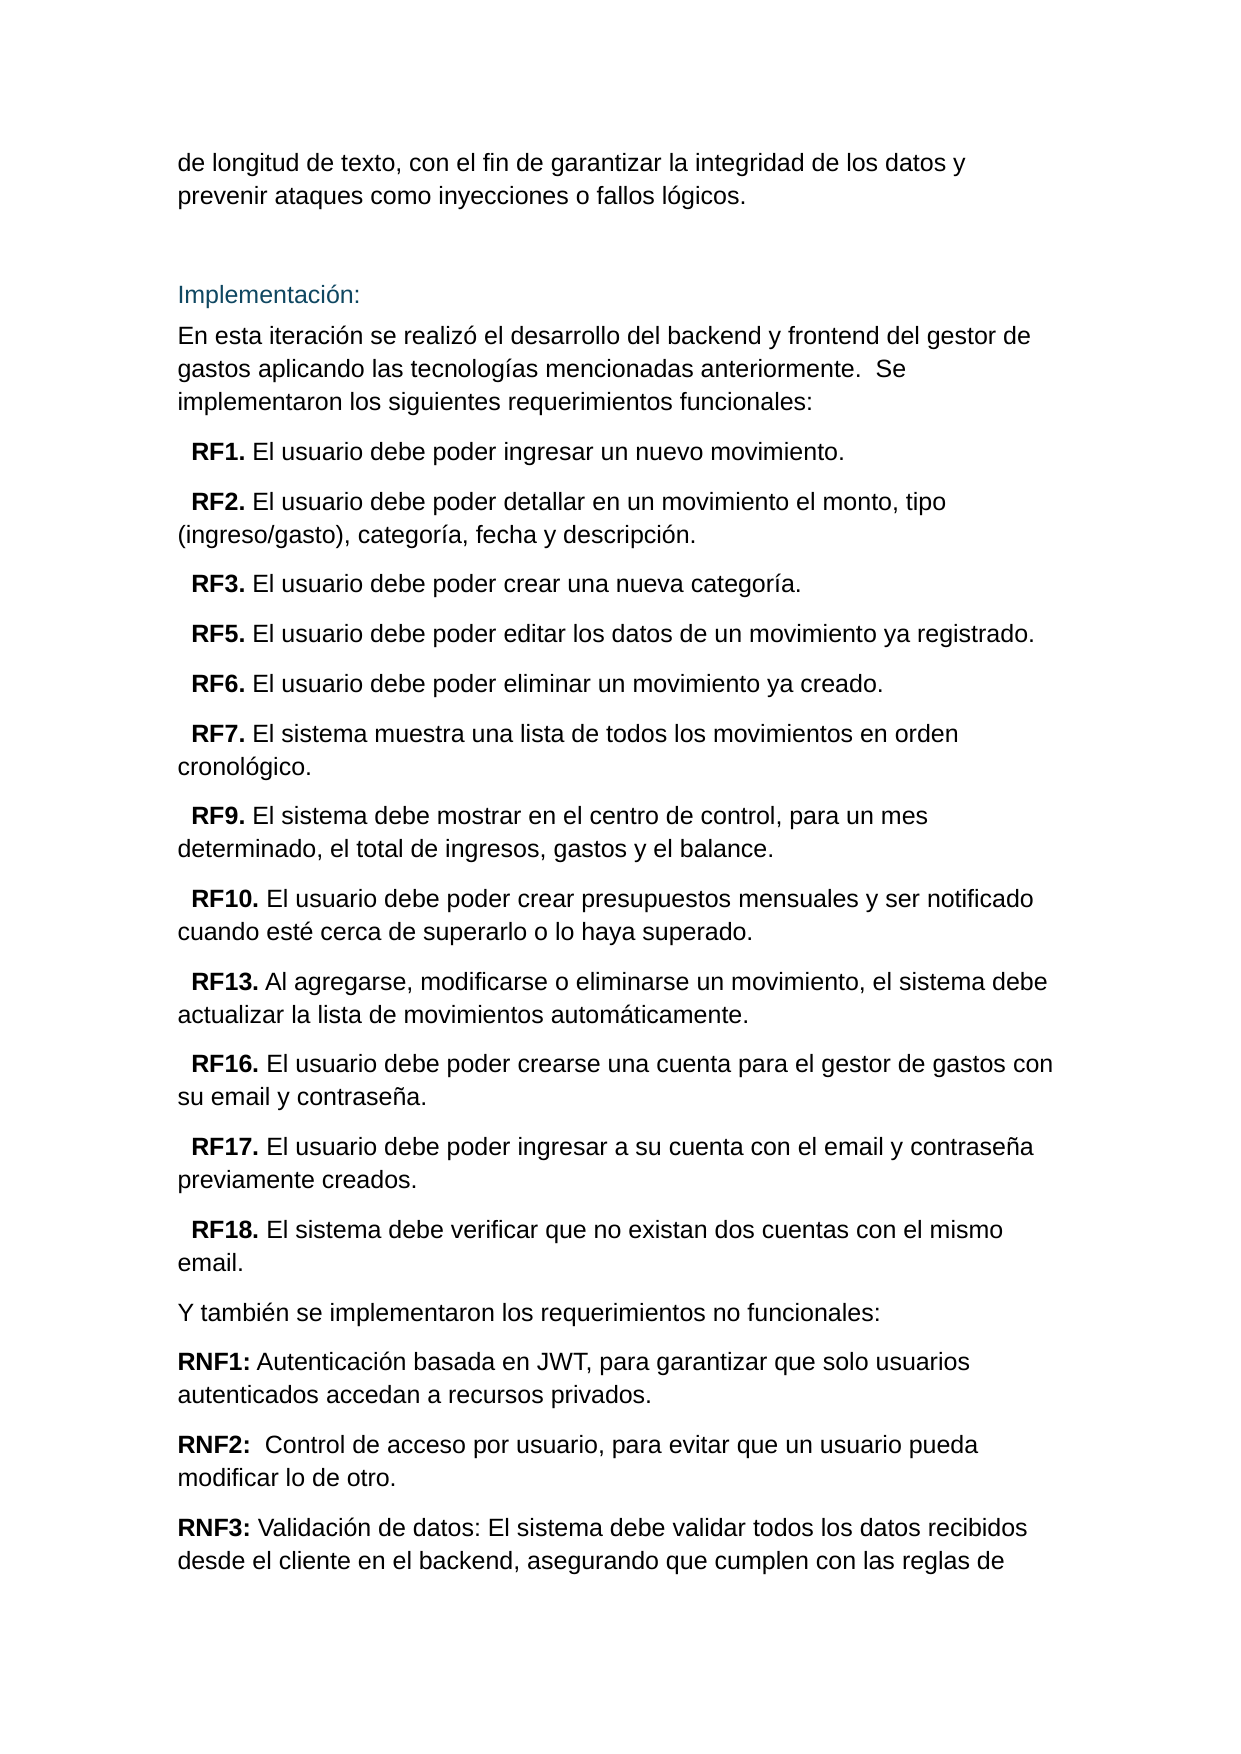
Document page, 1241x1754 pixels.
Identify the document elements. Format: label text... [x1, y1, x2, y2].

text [177, 1513, 1063, 1574]
text RF16. El usuario debe poder crearse una cuenta para el gestor de gastos con su email y contraseña. [177, 1049, 1063, 1111]
text En esta iteración se realizó el desarrollo del backend y frontend del gestor de gastos aplicando las tecnologías mencionadas anteriormente. Se implementaron los siguientes requerimientos funcionales: [177, 321, 1063, 416]
text RF7. El sistema muestra una lista de todos los movimientos en orden cronológico. [177, 718, 1063, 780]
text RF13. Al agregarse, modificarse o eliminarse un movimiento, el sistema debe actualizar la lista de movimientos automáticamente. [177, 967, 1063, 1028]
text RNF2: Control de acceso por usuario, para evitar que un usuario pueda modificar lo de otro. [177, 1430, 1063, 1492]
subtitle Implementación: [177, 280, 1063, 309]
text RF9. El sistema debe mostrar en el centro de control, para un mes determinado, el total de ingresos, gastos y el balance. [177, 801, 1063, 863]
text RF10. El usuario debe poder crear presupuestos mensuales y ser notificado cuando esté cerca de superarlo o lo haya superado. [177, 884, 1063, 946]
text RF3. El usuario debe poder crear una nueva categoría. [177, 569, 1063, 598]
text RF1. El usuario debe poder ingresar un nuevo movimiento. [177, 437, 1063, 466]
text RF2. El usuario debe poder detallar en un movimiento el monto, tipo (ingreso/gasto), categoría, fecha y descripción. [177, 487, 1063, 548]
text RF18. El sistema debe verificar que no existan dos cuentas con el mismo email. [177, 1215, 1063, 1277]
text Y también se implementaron los requerimientos no funcionales: [177, 1297, 1063, 1326]
text RF17. El usuario debe poder ingresar a su cuenta con el email y contraseña previamente creados. [177, 1132, 1063, 1194]
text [177, 148, 1063, 209]
text RF6. El usuario debe poder eliminar un movimiento ya creado. [177, 669, 1063, 698]
text RNF1: Autenticación basada en JWT, para garantizar que solo usuarios autenticados accedan a recursos privados. [177, 1347, 1063, 1409]
text RF5. El usuario debe poder editar los datos de un movimiento ya registrado. [177, 619, 1063, 648]
